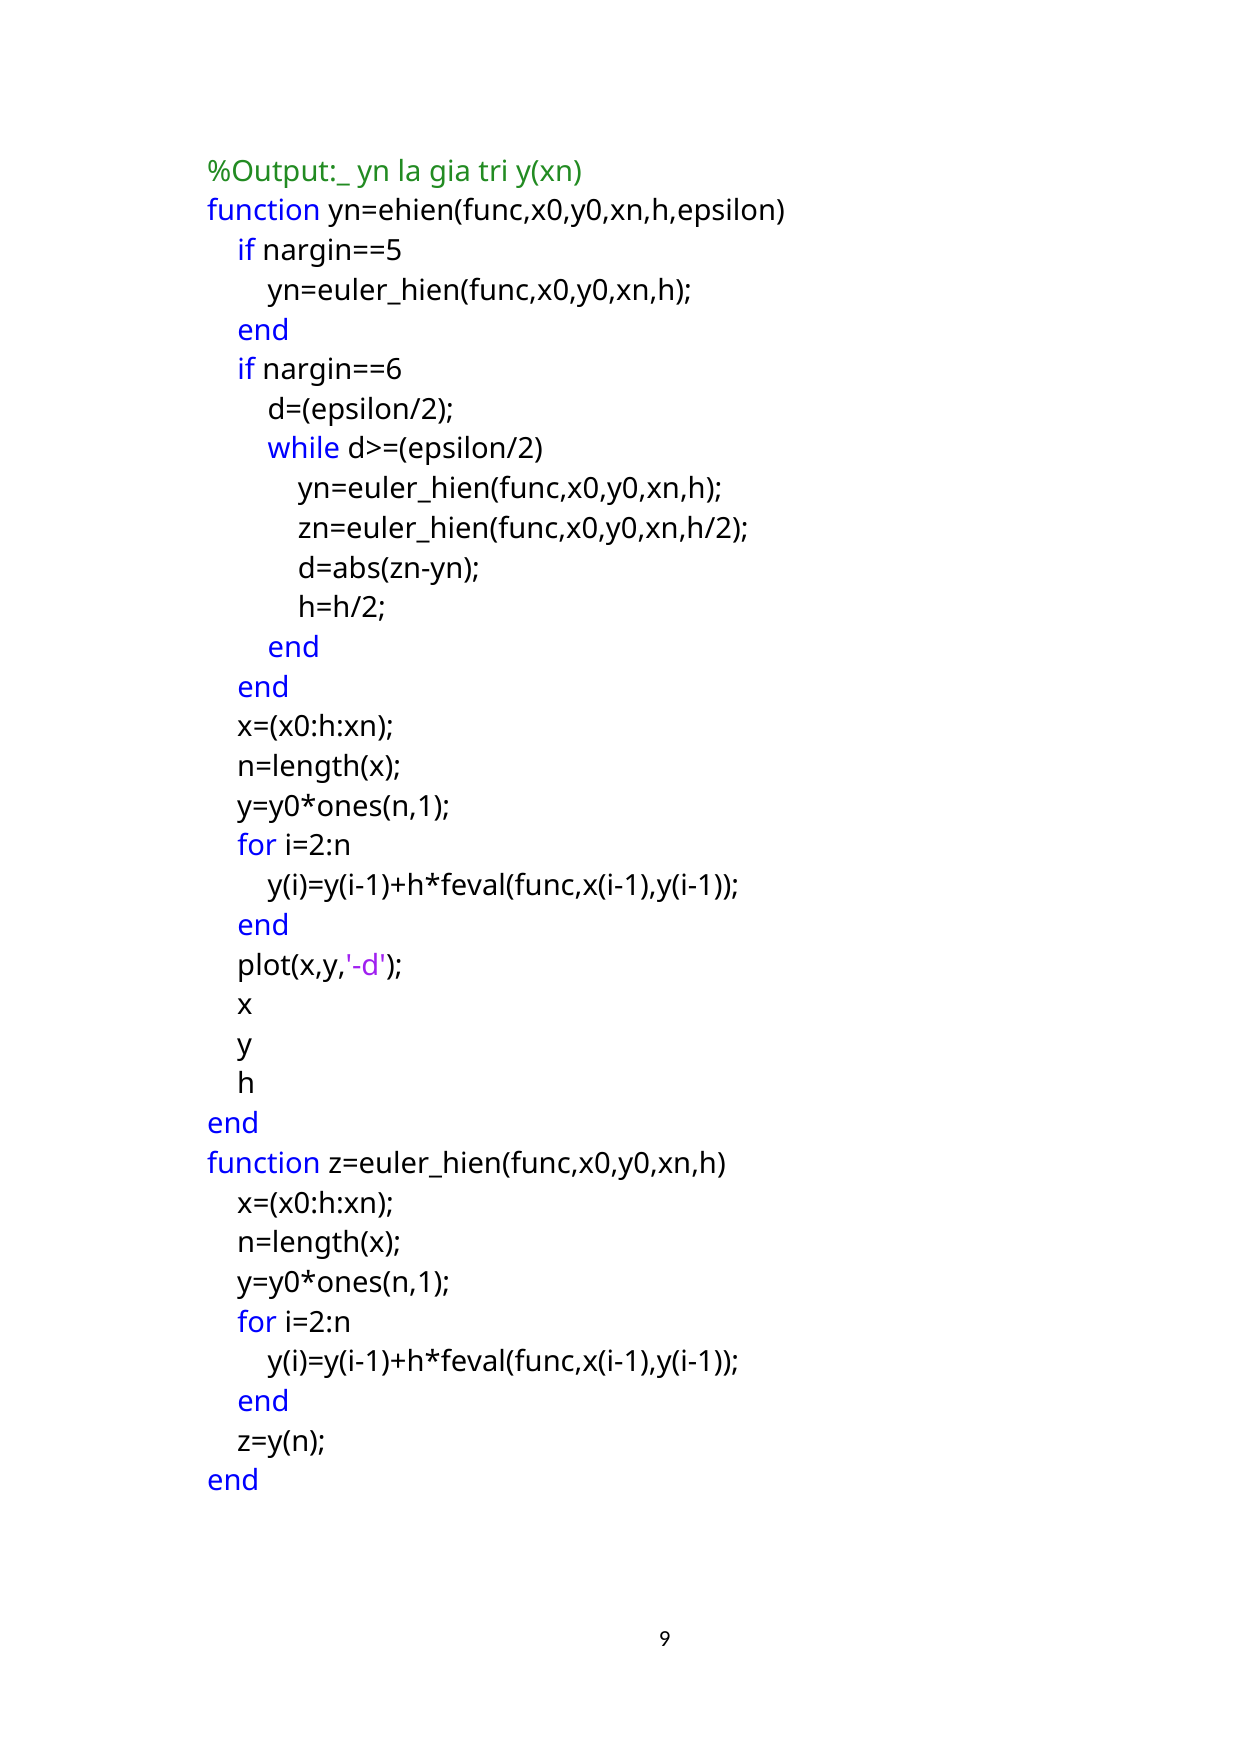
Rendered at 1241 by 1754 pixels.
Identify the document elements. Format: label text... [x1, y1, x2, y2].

text h [207, 1063, 1122, 1102]
text for i=2:n [207, 825, 1122, 864]
text yn=euler_hien(func,x0,y0,xn,h); [207, 269, 1122, 309]
text x=(x0:h:xn); [207, 1182, 1122, 1222]
text for i=2:n [207, 1301, 1122, 1341]
text plot(x,y,'-d'); [207, 944, 1122, 983]
text n=length(x); [207, 745, 1122, 785]
text y=y0*ones(n,1); [207, 785, 1122, 825]
text function yn=ehien(func,x0,y0,xn,h,epsilon) [207, 190, 1122, 229]
text h=h/2; [207, 587, 1122, 626]
text if nargin==6 [207, 348, 1122, 388]
text x [207, 983, 1122, 1023]
text z=y(n); [207, 1420, 1122, 1460]
text d=abs(zn-yn); [207, 547, 1122, 587]
text yn=euler_hien(func,x0,y0,xn,h); [207, 467, 1122, 507]
text if nargin==5 [207, 229, 1122, 269]
text y(i)=y(i-1)+h*feval(func,x(i-1),y(i-1)); [207, 864, 1122, 904]
text end [207, 1460, 1122, 1499]
text n=length(x); [207, 1222, 1122, 1261]
text while d>=(epsilon/2) [207, 428, 1122, 467]
text d=(epsilon/2); [207, 388, 1122, 428]
text end [207, 1102, 1122, 1142]
text end [207, 904, 1122, 944]
text function z=euler_hien(func,x0,y0,xn,h) [207, 1142, 1122, 1182]
text %Output:_ yn la gia tri y(xn) [207, 150, 1122, 190]
text y [207, 1023, 1122, 1063]
text end [207, 626, 1122, 666]
text y=y0*ones(n,1); [207, 1261, 1122, 1301]
text x=(x0:h:xn); [207, 706, 1122, 745]
text end [207, 666, 1122, 706]
text end [207, 1380, 1122, 1420]
text end [207, 309, 1122, 348]
text y(i)=y(i-1)+h*feval(func,x(i-1),y(i-1)); [207, 1341, 1122, 1380]
text zn=euler_hien(func,x0,y0,xn,h/2); [207, 507, 1122, 547]
